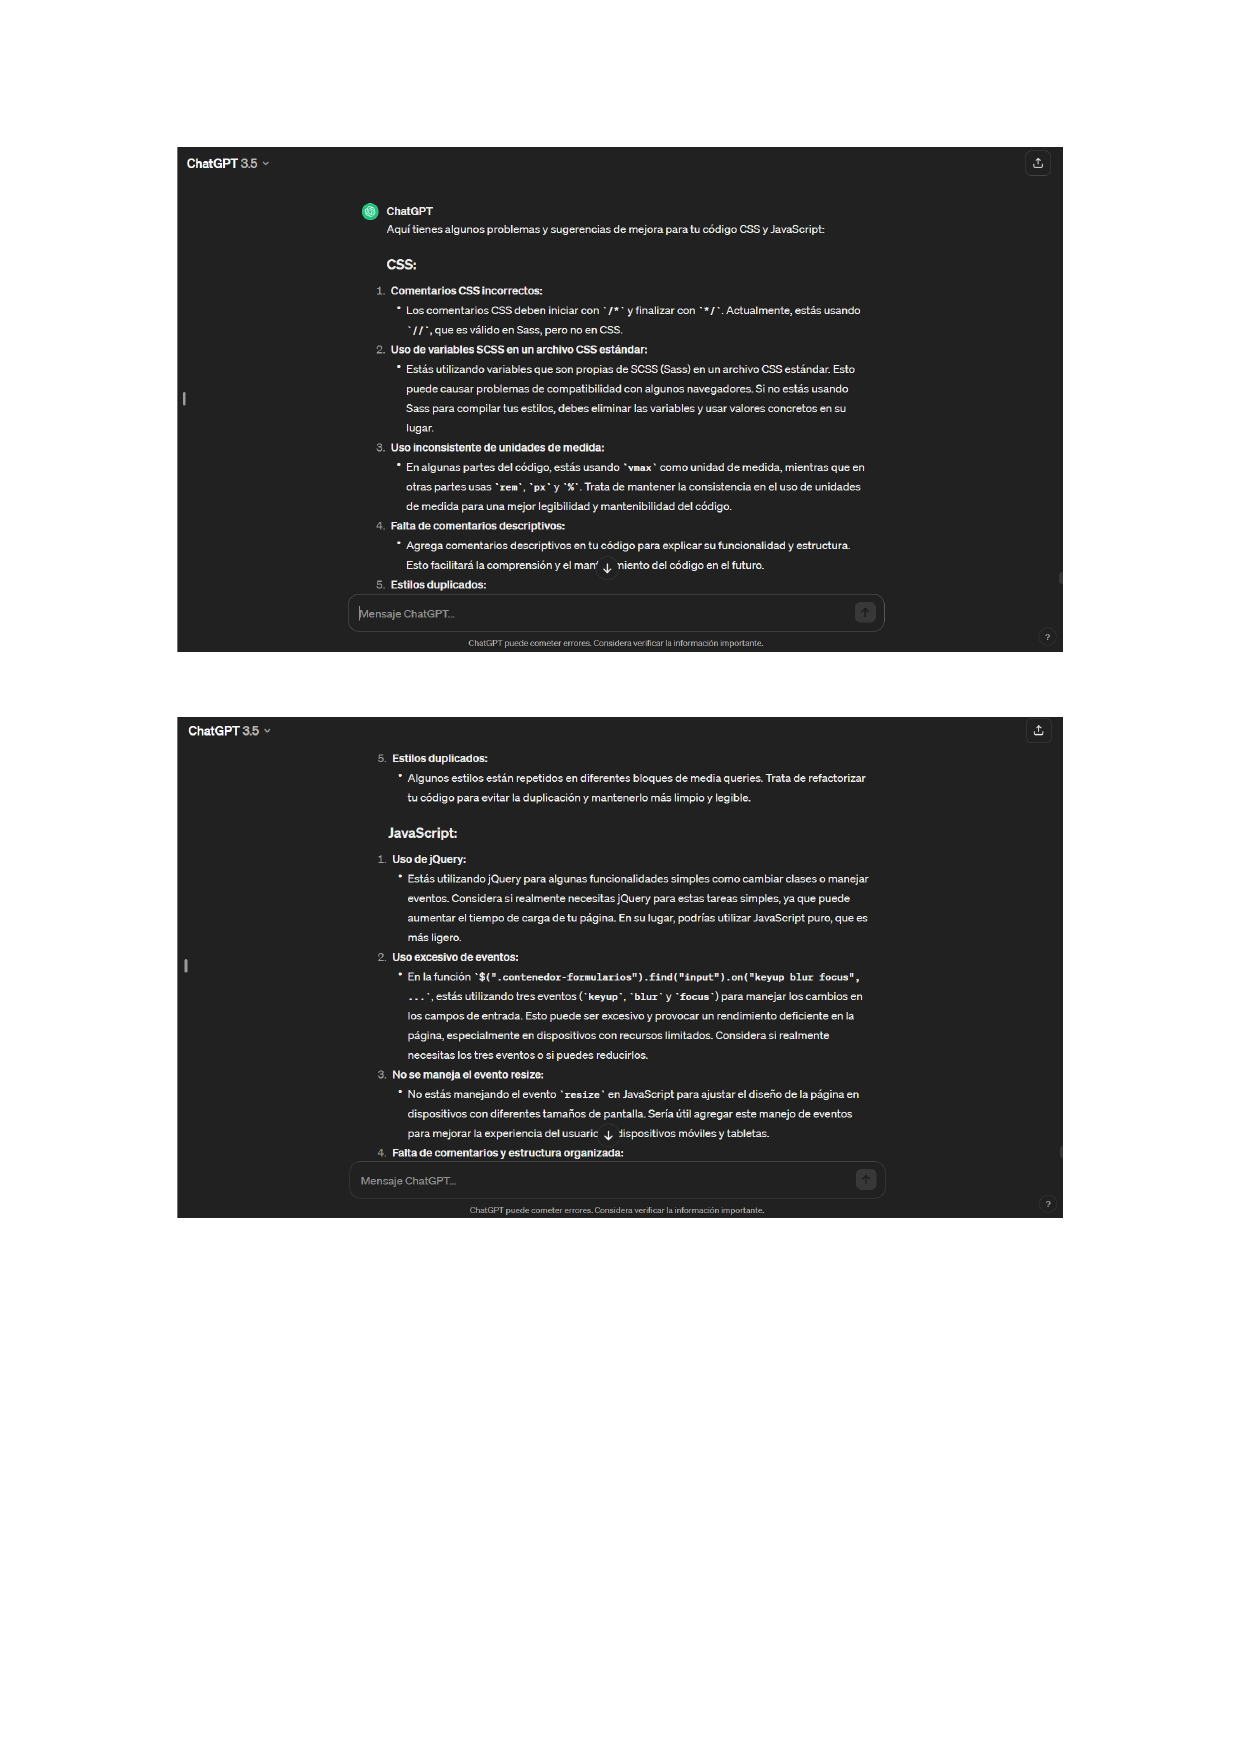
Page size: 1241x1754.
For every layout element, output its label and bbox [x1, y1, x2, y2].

picture [177, 147, 1063, 652]
picture [177, 717, 1063, 1218]
